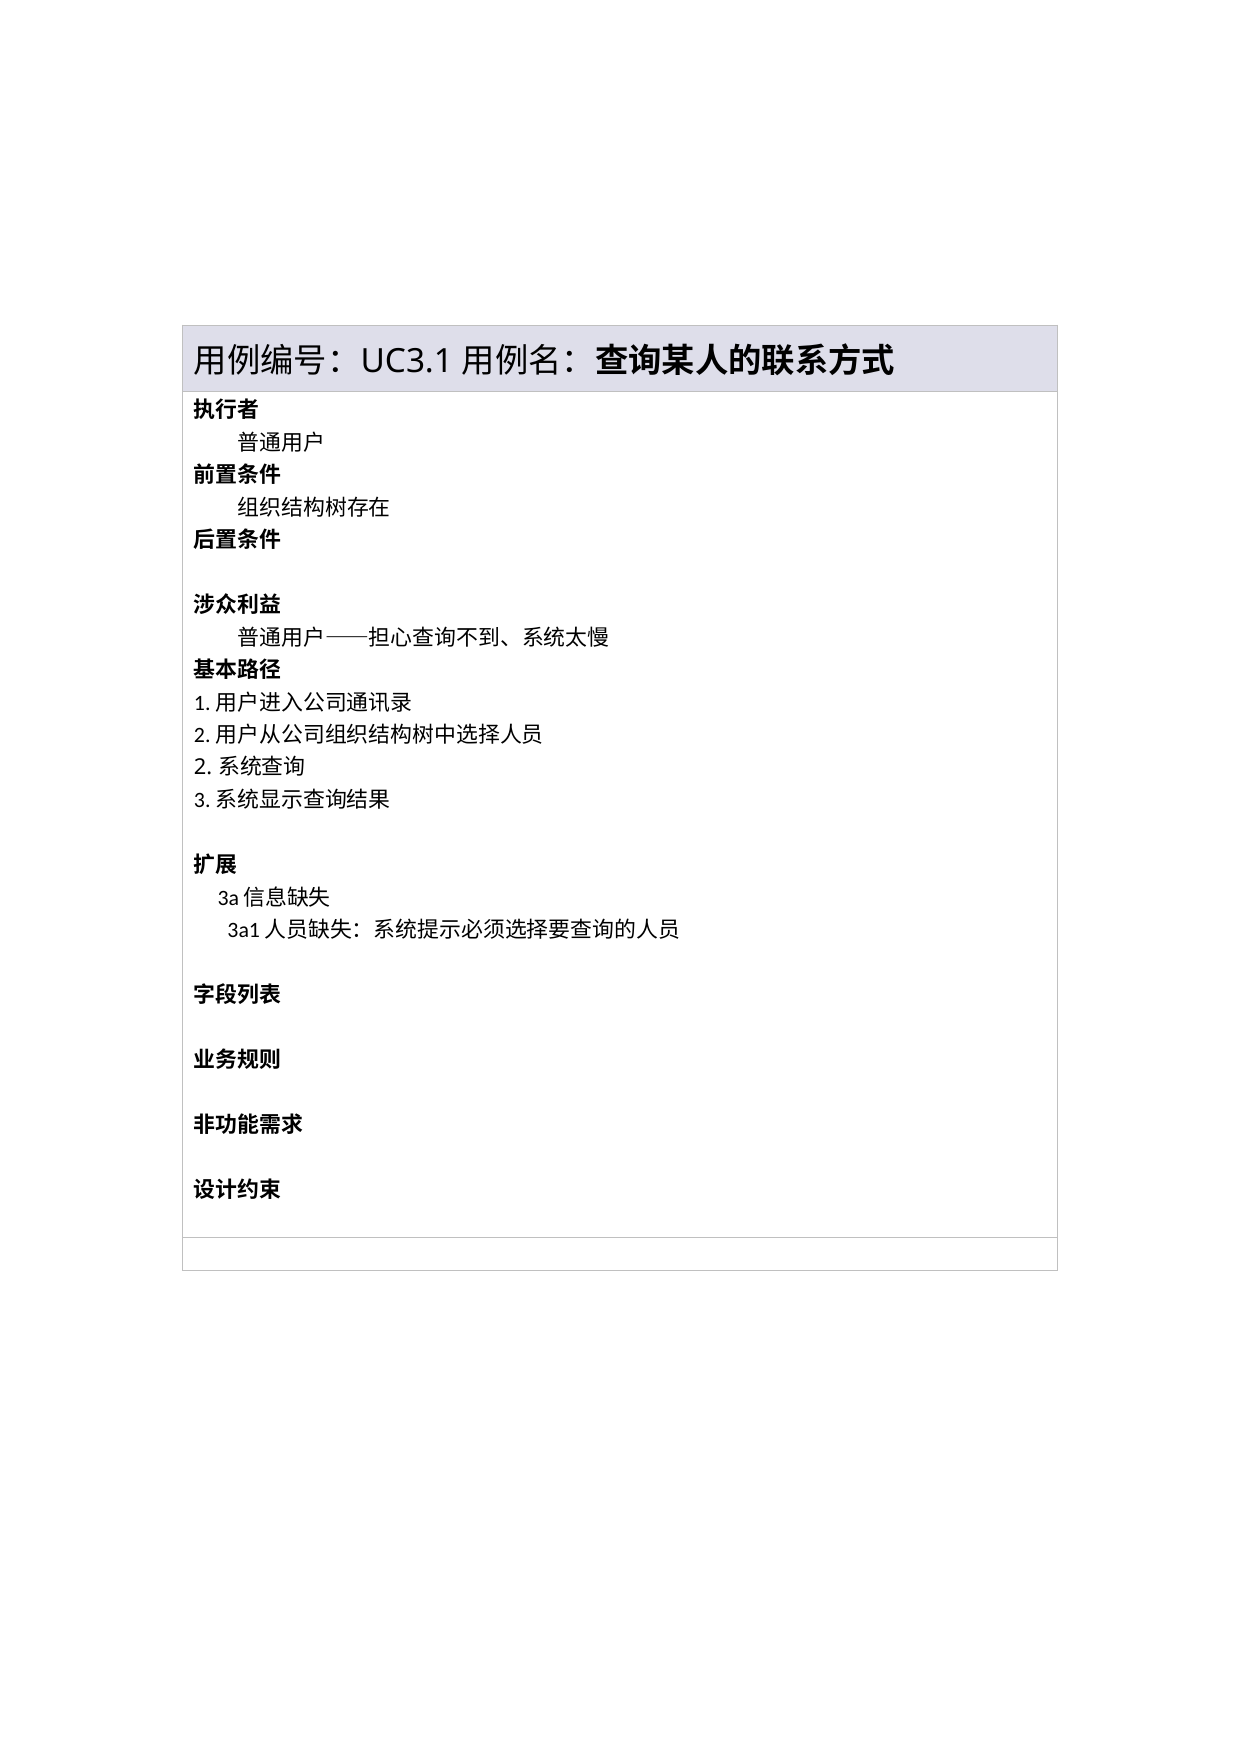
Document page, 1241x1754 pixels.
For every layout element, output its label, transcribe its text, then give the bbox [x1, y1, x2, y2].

table_cell 执行者 普通用户 前置条件 组织结构树存在 后置条件 涉众利益 普通用户――担心查询不到、系统太慢 基本路径 1. 用户进入公司通讯录 2. 用户从公司组织结构树中选择人员 2. 系统查询 3. 系统显示查询结果 扩展 信息缺失 1人员缺失：系统提示必须选择要查询的人员 字段列表 业务规则 非功能需求 设计约束 [183, 392, 1057, 1237]
table_cell [183, 1238, 1057, 1270]
table_header 用例编号：UC3.1 用例名：查询某人的联系方式 [183, 326, 1057, 391]
